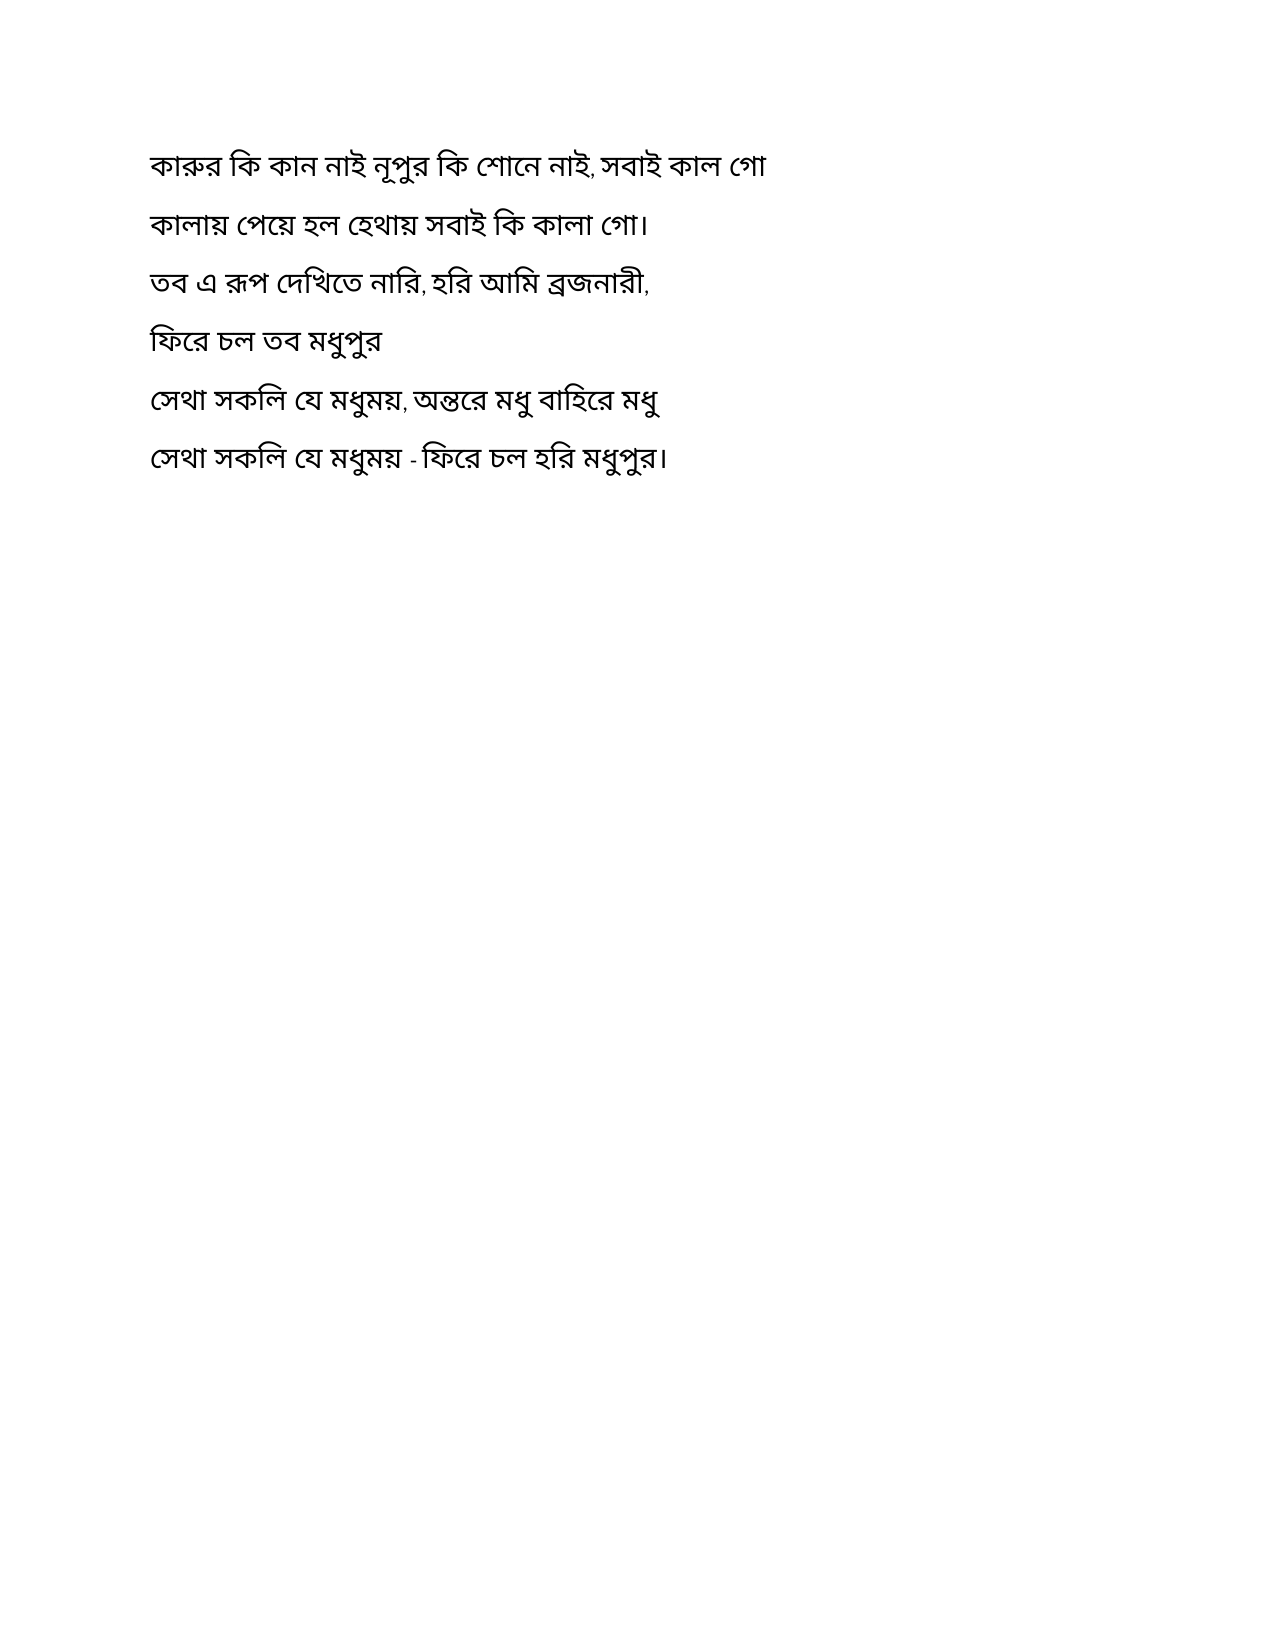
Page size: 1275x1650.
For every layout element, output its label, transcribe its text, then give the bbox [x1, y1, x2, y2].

text কারুর কি কান নাই নূপুর কি শোনে নাই, সবাই কাল গো [150, 150, 1125, 189]
text কালায় পেয়ে হল হেথায় সবাই কি কালা গো। [150, 208, 1125, 247]
text তব এ রূপ দেখিতে নারি, হরি আমি ব্রজনারী, [150, 267, 1125, 305]
text সেথা সকলি যে মধুময় - ফিরে চল হরি মধুপুর। [150, 442, 1125, 480]
text ফিরে চল তব মধুপুর [150, 325, 1125, 364]
text সেথা সকলি যে মধুময়, অন্তরে মধু বাহিরে মধু [150, 383, 1125, 422]
